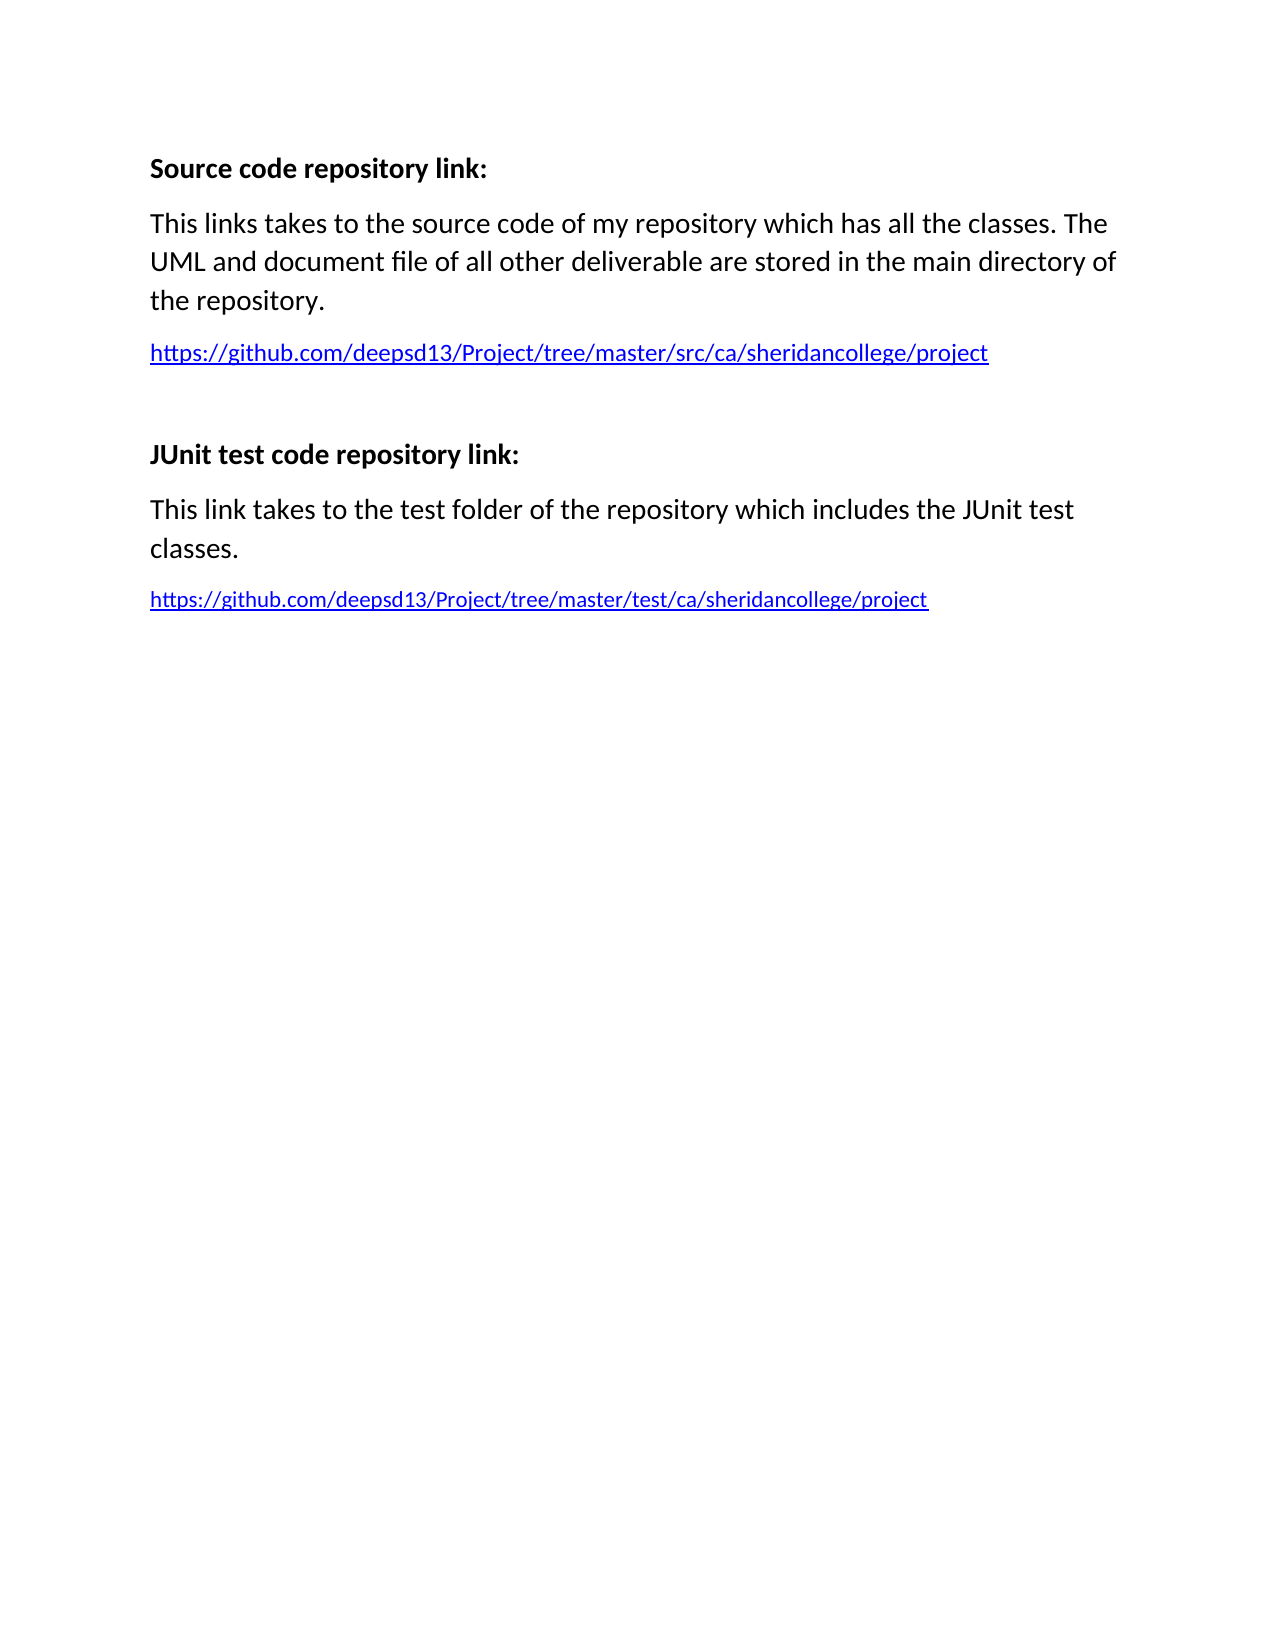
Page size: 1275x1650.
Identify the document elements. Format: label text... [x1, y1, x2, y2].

text https://github.com/deepsd13/Project/tree/master/test/ca/sheridancollege/project [150, 585, 1125, 613]
text This links takes to the source code of my repository which has all the classes. The UML and document file of all other deliverable are stored in the main directory of the repository. [150, 205, 1125, 318]
text https://github.com/deepsd13/Project/tree/master/src/ca/sheridancollege/project [150, 337, 1125, 368]
text Source code repository link: [150, 150, 1125, 186]
text This link takes to the test folder of the repository which includes the JUnit test classes. [150, 491, 1125, 565]
text JUnit test code repository link: [150, 436, 1125, 472]
